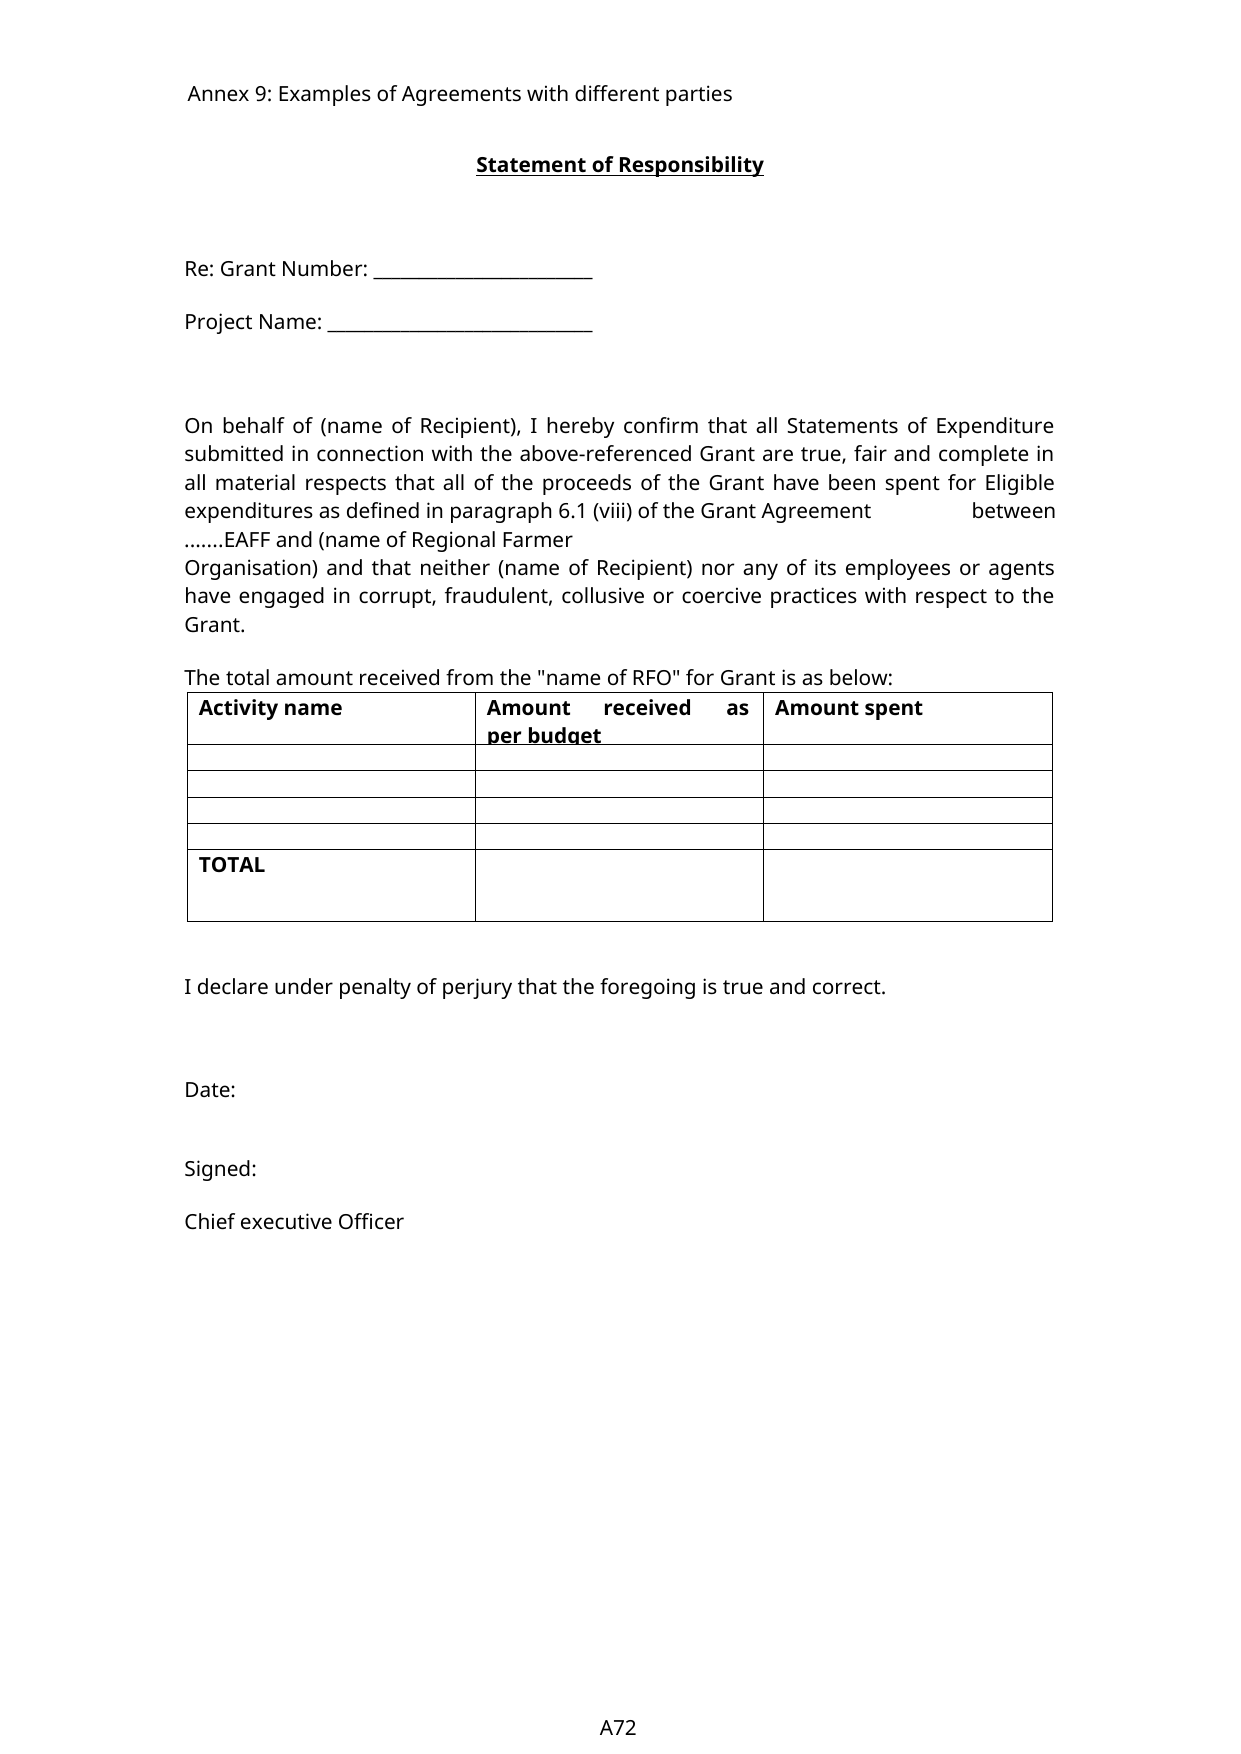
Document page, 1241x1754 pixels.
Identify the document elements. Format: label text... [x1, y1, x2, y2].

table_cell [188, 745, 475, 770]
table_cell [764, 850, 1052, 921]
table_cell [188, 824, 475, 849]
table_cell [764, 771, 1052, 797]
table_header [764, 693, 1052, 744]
text Chief executive Officer [184, 1207, 1056, 1236]
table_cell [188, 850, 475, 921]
text On behalf of (name of Recipient), I hereby confirm that all Statements of Expenditure submitted in connection with the above-referenced Grant are true, fair and complete in all material respects that all of the proceeds of the Grant have been spent for Eligible expenditures as defined in paragraph 6.1 (viii) of the Grant Agreement between EAFF and (name of Regional Farmer [184, 411, 1056, 553]
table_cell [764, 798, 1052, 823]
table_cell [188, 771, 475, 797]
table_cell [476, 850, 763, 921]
subtitle Statement of Responsibility [184, 151, 1056, 179]
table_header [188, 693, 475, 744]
text Date: [184, 1075, 1056, 1104]
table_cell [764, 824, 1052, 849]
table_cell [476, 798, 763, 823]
text The total amount received from the "name of RFO" for Grant is as below: [184, 663, 1056, 692]
text Organisation) and that neither (name of Recipient) nor any of its employees or agents have engaged in corrupt, fraudulent, collusive or coercive practices with respect to the Grant. [184, 553, 1056, 638]
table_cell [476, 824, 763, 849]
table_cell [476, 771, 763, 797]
text Project Name: [184, 307, 1056, 336]
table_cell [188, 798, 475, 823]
text I declare under penalty of perjury that the foregoing is true and correct. [184, 972, 1056, 1000]
text Re: Grant Number: [184, 254, 1056, 282]
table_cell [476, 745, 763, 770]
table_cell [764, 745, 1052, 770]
text Signed: [184, 1154, 1056, 1182]
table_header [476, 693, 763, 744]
